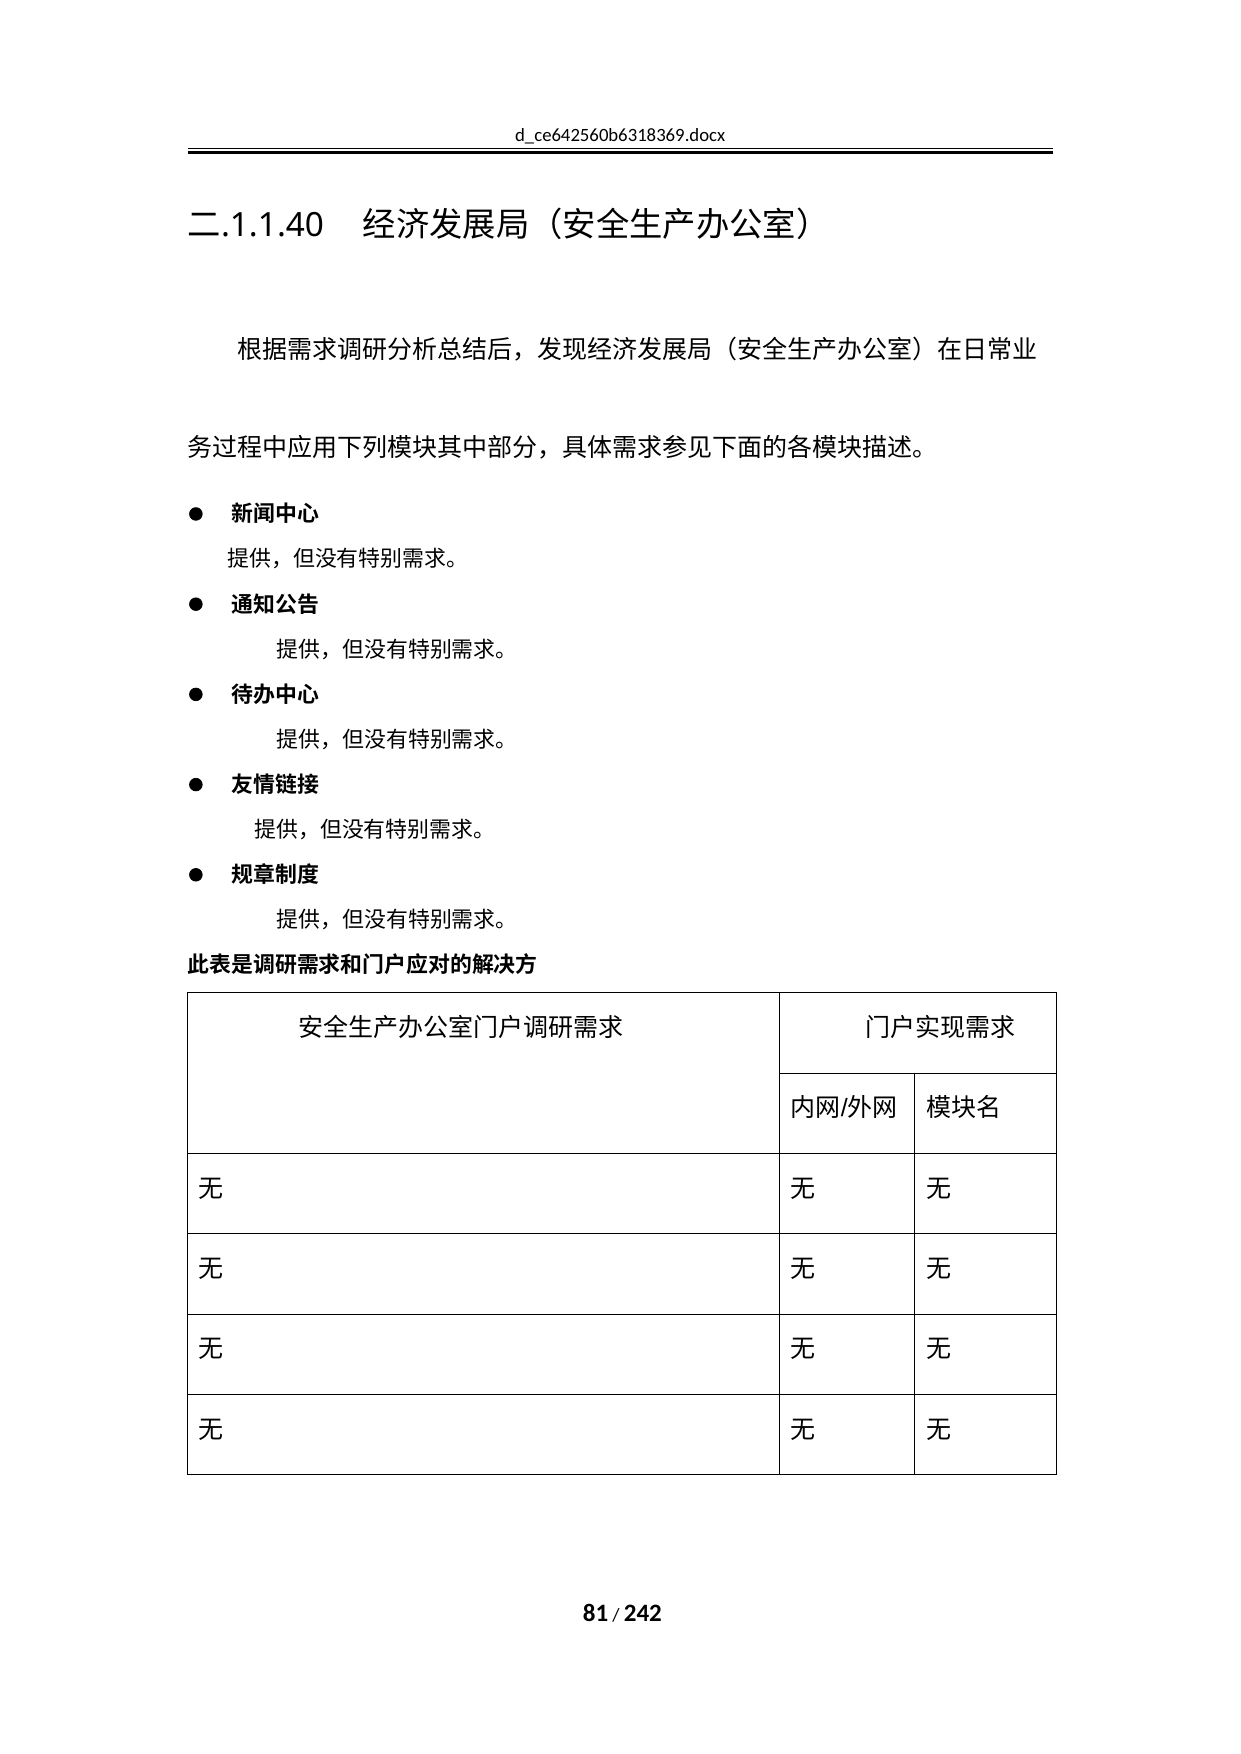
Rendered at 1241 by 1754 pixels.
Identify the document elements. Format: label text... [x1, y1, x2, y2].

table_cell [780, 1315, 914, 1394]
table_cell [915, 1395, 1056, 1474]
text 提供，但没有特别需求。 [231, 902, 1053, 934]
list 待办中心 [187, 676, 1053, 709]
text 根据需求调研分析总结后，发现经济发展局（安全生产办公室）在日常业务过程中应用下列模块其中部分，具体需求参见下面的各模块描述。 [187, 315, 1053, 478]
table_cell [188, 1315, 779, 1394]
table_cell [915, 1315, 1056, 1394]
list 通知公告 [187, 586, 1053, 619]
text 经济发展局（安全生产办公室） [187, 190, 1053, 255]
text 提供，但没有特别需求。 [187, 541, 1053, 573]
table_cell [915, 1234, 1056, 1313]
list 友情链接 [187, 767, 1053, 799]
text 此表是调研需求和门户应对的解决方 [187, 947, 1053, 979]
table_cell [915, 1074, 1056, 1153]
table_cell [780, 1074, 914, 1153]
list 新闻中心 [187, 496, 1053, 528]
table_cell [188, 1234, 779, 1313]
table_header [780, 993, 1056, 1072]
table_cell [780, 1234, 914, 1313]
text 提供，但没有特别需求。 [187, 812, 1053, 844]
text 提供，但没有特别需求。 [231, 631, 1053, 664]
list 规章制度 [187, 857, 1053, 889]
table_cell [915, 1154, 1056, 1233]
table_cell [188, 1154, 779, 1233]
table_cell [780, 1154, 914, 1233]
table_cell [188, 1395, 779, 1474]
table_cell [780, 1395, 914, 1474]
text 提供，但没有特别需求。 [231, 721, 1053, 754]
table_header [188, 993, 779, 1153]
